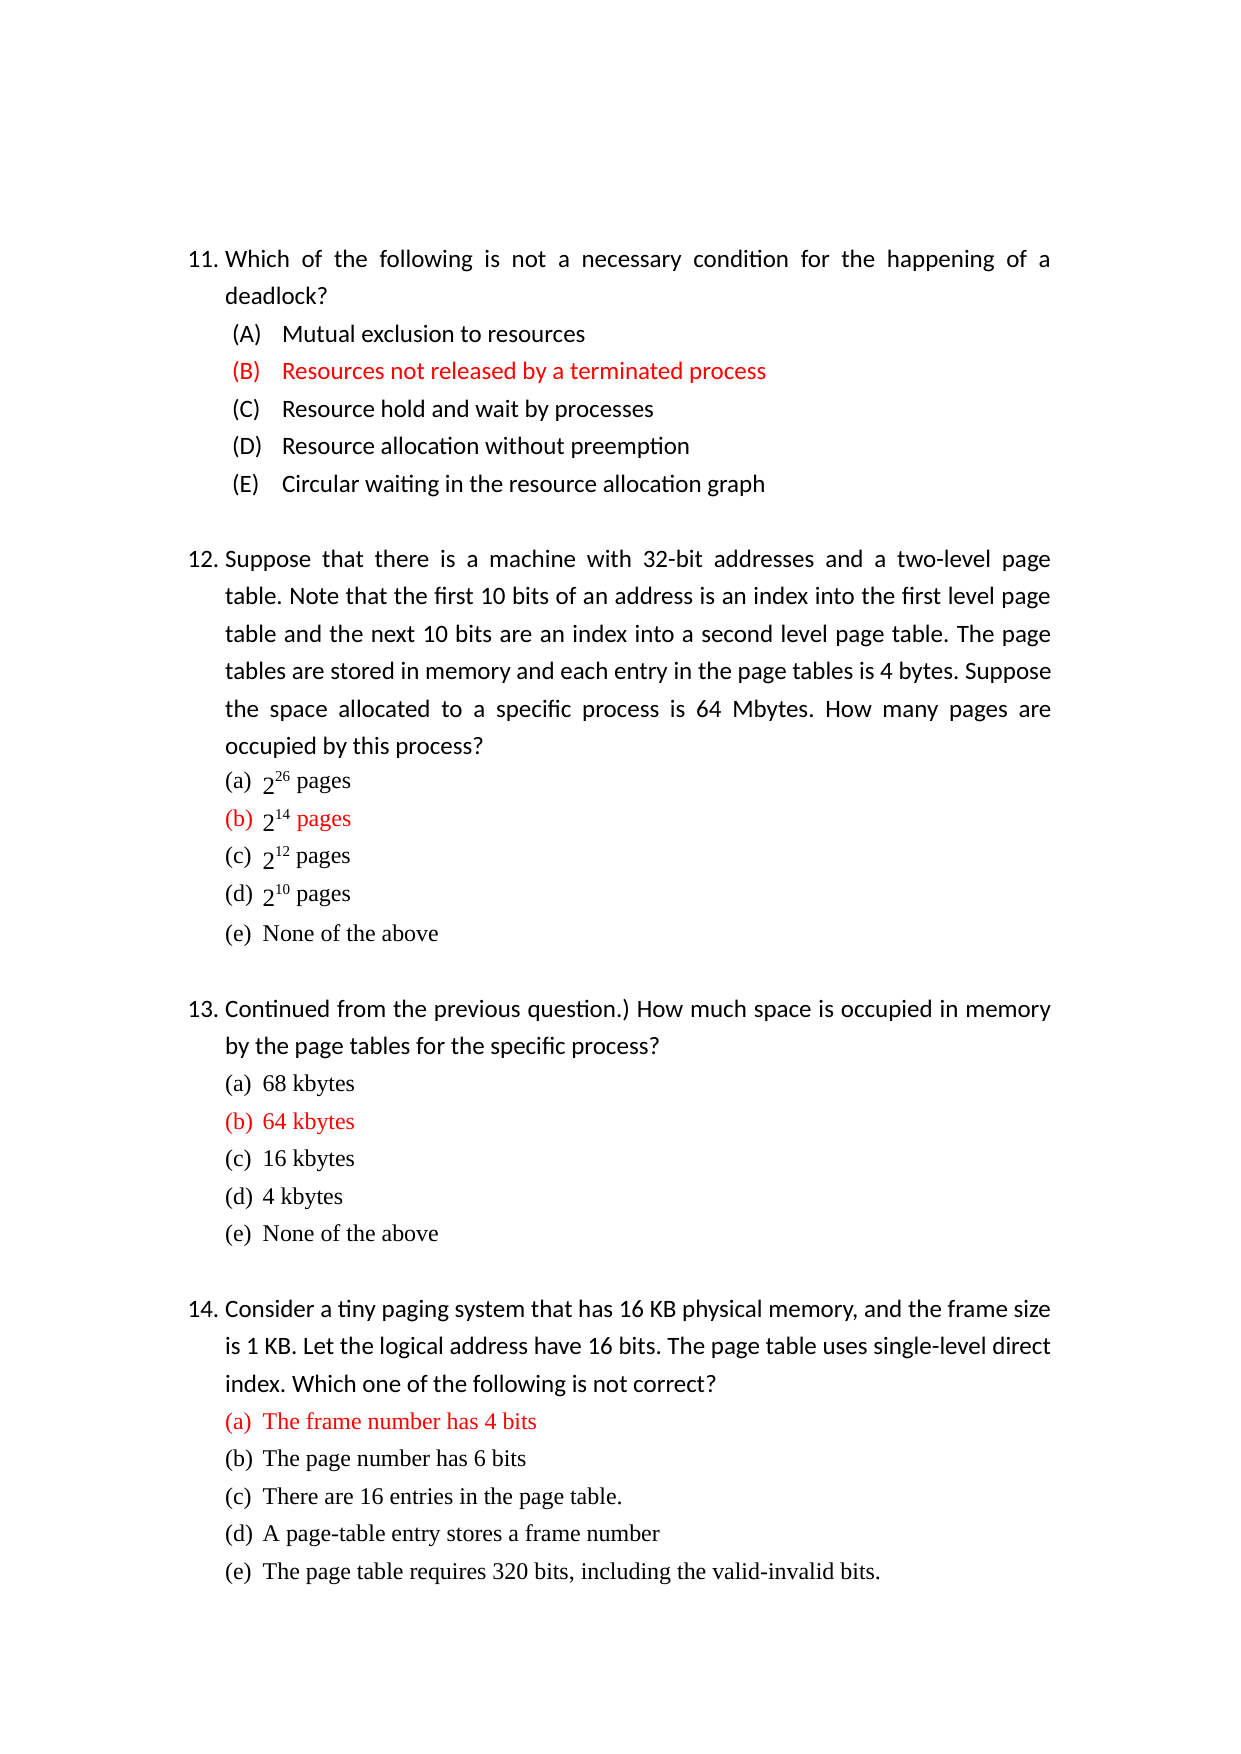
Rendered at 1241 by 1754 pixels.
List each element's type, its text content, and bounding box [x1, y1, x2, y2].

list None of the above [225, 914, 1053, 952]
list Mutual exclusion to resources [232, 314, 1053, 352]
list There are 16 entries in the page table. [225, 1477, 1053, 1514]
list pages [225, 839, 1053, 877]
list The page number has 6 bits [225, 1439, 1053, 1477]
list Resources not released by a terminated process [232, 352, 1053, 389]
list Suppose that there is a machine with 32-bit addresses and a two-level page table. Note that the first 10 bits of an address is an index into the first level page table and the next 10 bits are an index into a second level page table. The page tables are stored in memory and each entry in the page tables is 4 bytes. Suppose the space allocated to a specific process is 64 Mbytes. How many pages are occupied by this process? [187, 539, 1053, 764]
list pages [225, 802, 1053, 839]
list 64 kbytes [225, 1102, 1053, 1139]
list 4 kbytes [225, 1177, 1053, 1214]
list pages [225, 877, 1053, 914]
list Which of the following is not a necessary condition for the happening of a deadlock? [187, 239, 1053, 314]
list The frame number has 4 bits [225, 1402, 1053, 1439]
list Resource hold and wait by processes [232, 389, 1053, 427]
list Continued from the previous question.) How much space is occupied in memory by the page tables for the specific process? [187, 989, 1053, 1064]
list None of the above [225, 1214, 1053, 1252]
list pages [225, 764, 1053, 802]
list Circular waiting in the resource allocation graph [232, 464, 1053, 502]
list Consider a tiny paging system that has 16 KB physical memory, and the frame size is 1 KB. Let the logical address have 16 bits. The page table uses single-level direct index. Which one of the following is not correct? [187, 1289, 1053, 1402]
list The page table requires 320 bits, including the valid-invalid bits. [225, 1552, 1053, 1589]
list Resource allocation without preemption [232, 427, 1053, 464]
list 68 kbytes [225, 1064, 1053, 1102]
list A page-table entry stores a frame number [225, 1514, 1053, 1552]
list 16 kbytes [225, 1139, 1053, 1177]
